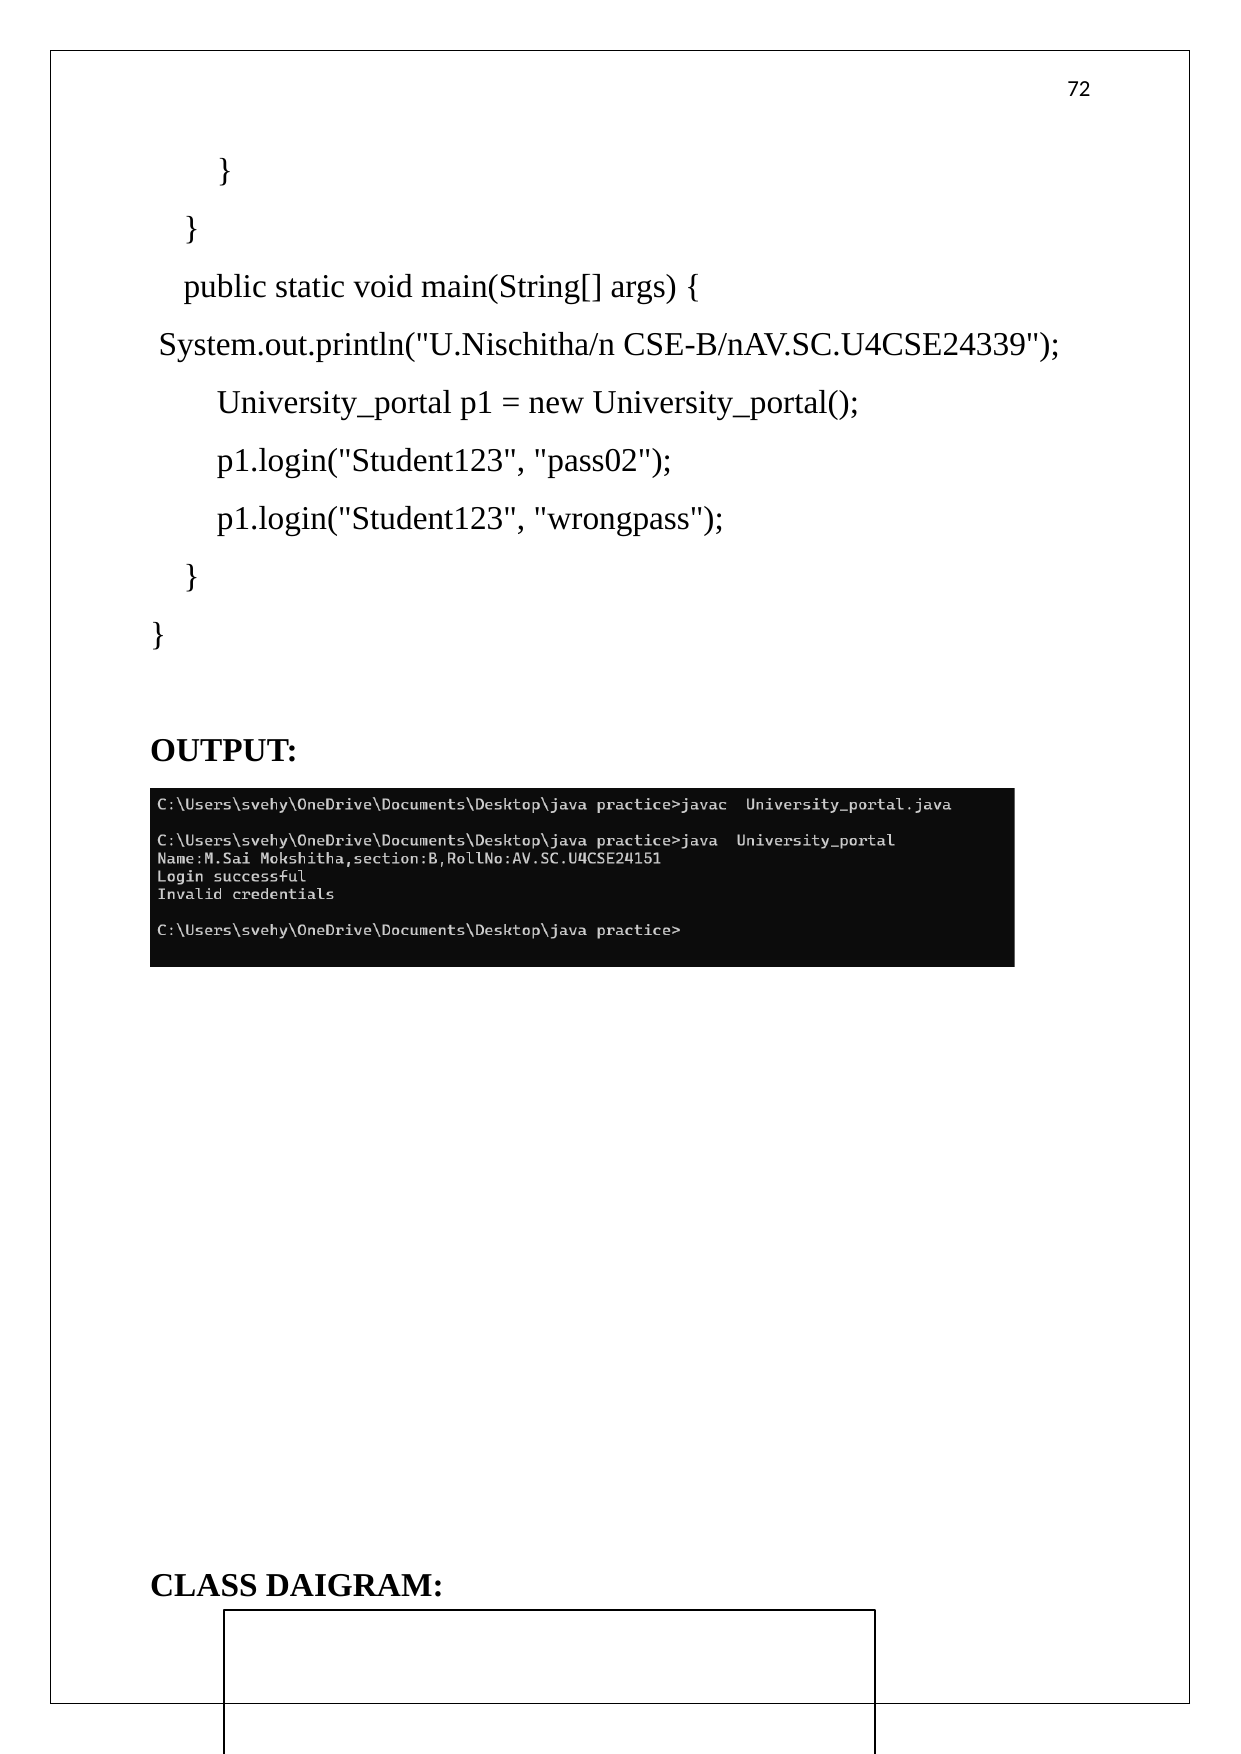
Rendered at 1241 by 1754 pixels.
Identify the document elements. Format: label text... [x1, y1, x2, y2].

text } [150, 614, 1090, 652]
text p1.login("Student123", "wrongpass"); [150, 498, 1090, 536]
text public static void main(String[] args) { [150, 266, 1090, 304]
text } [150, 150, 1090, 188]
picture [150, 788, 1015, 967]
text CLASS DAIGRAM: [150, 1565, 1090, 1604]
text System.out.println("U.Nischitha/n CSE-B/nAV.SC.U4CSE24339"); [150, 324, 1090, 362]
text p1.login("Student123", "pass02"); [150, 440, 1090, 478]
text } [150, 208, 1090, 246]
text University_portal p1 = new University_portal(); [150, 382, 1090, 420]
text } [150, 556, 1090, 594]
text OUTPUT: [150, 730, 1090, 768]
